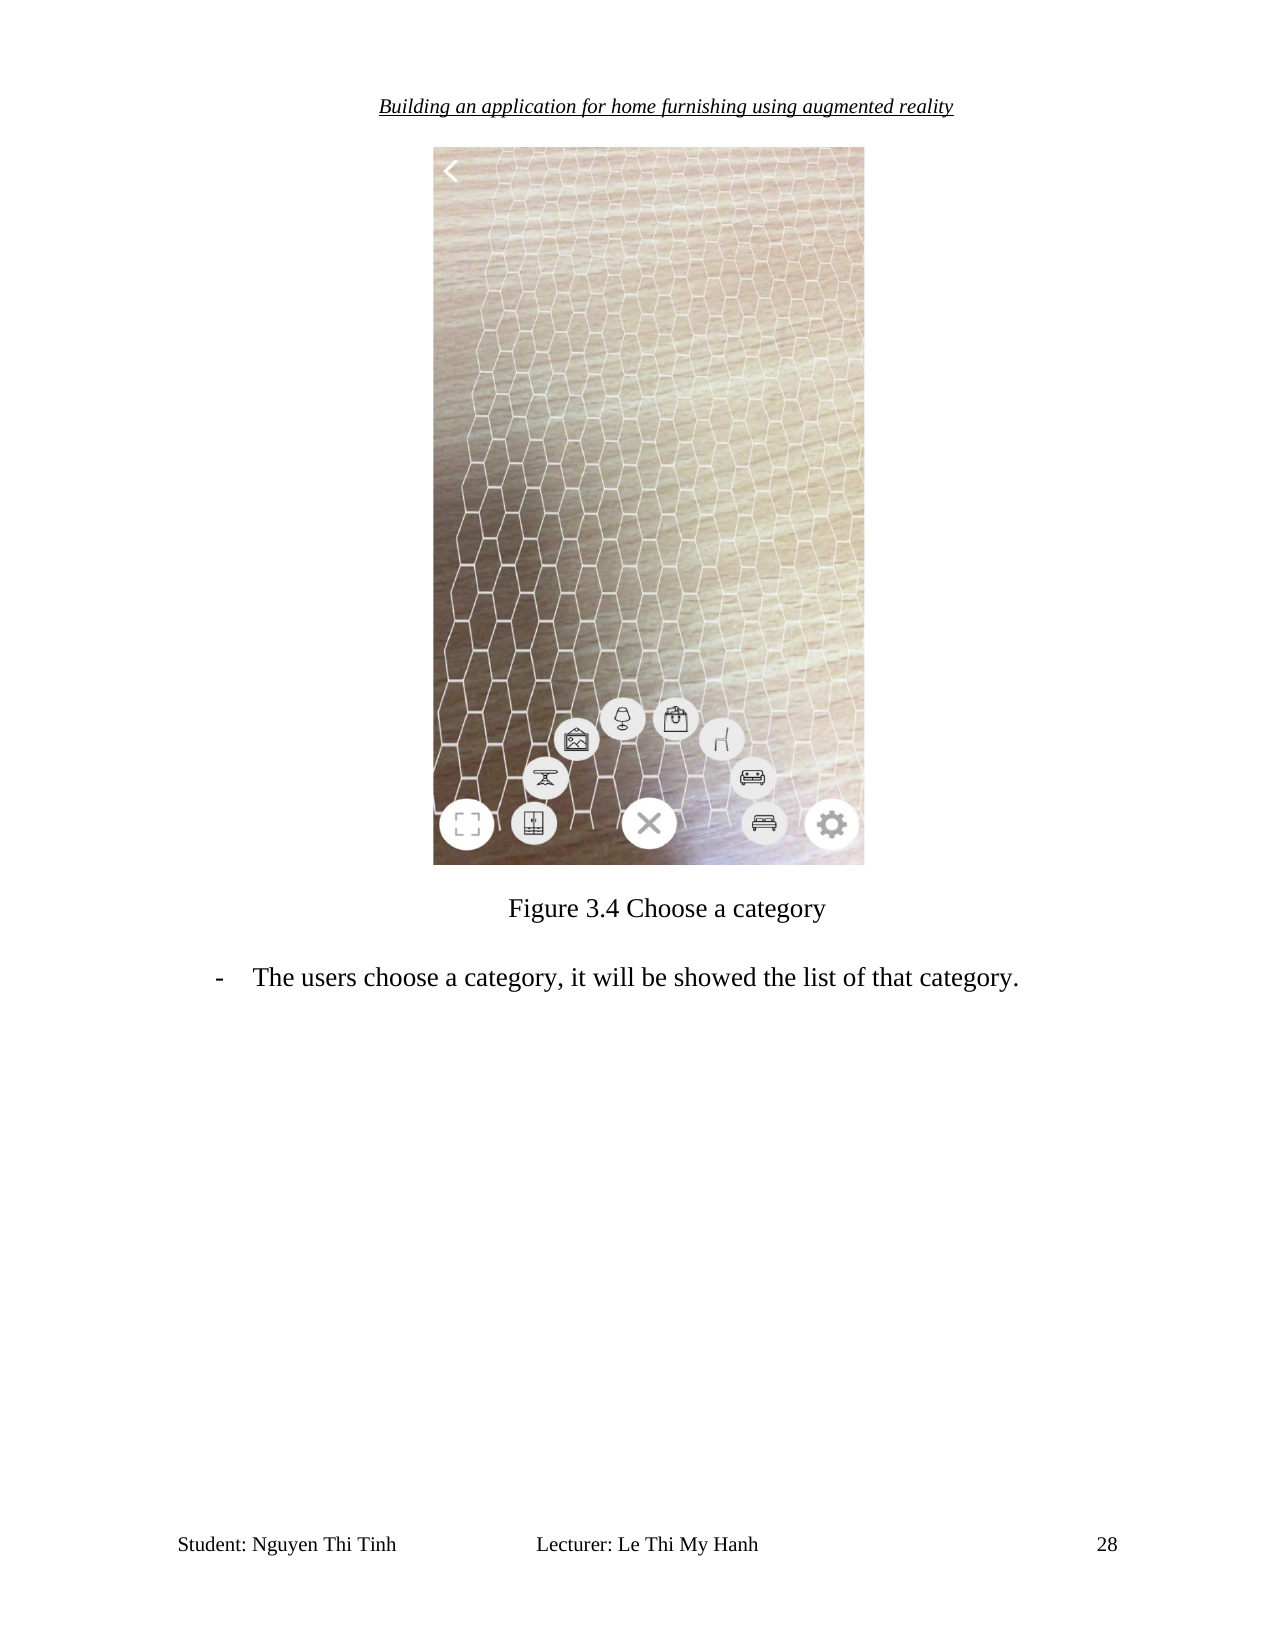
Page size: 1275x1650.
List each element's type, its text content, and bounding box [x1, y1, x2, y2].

text Figure 3.4 Choose a category [177, 892, 1157, 923]
picture [433, 147, 865, 865]
list The users choose a category, it will be showed the list of that category. [215, 961, 1120, 992]
